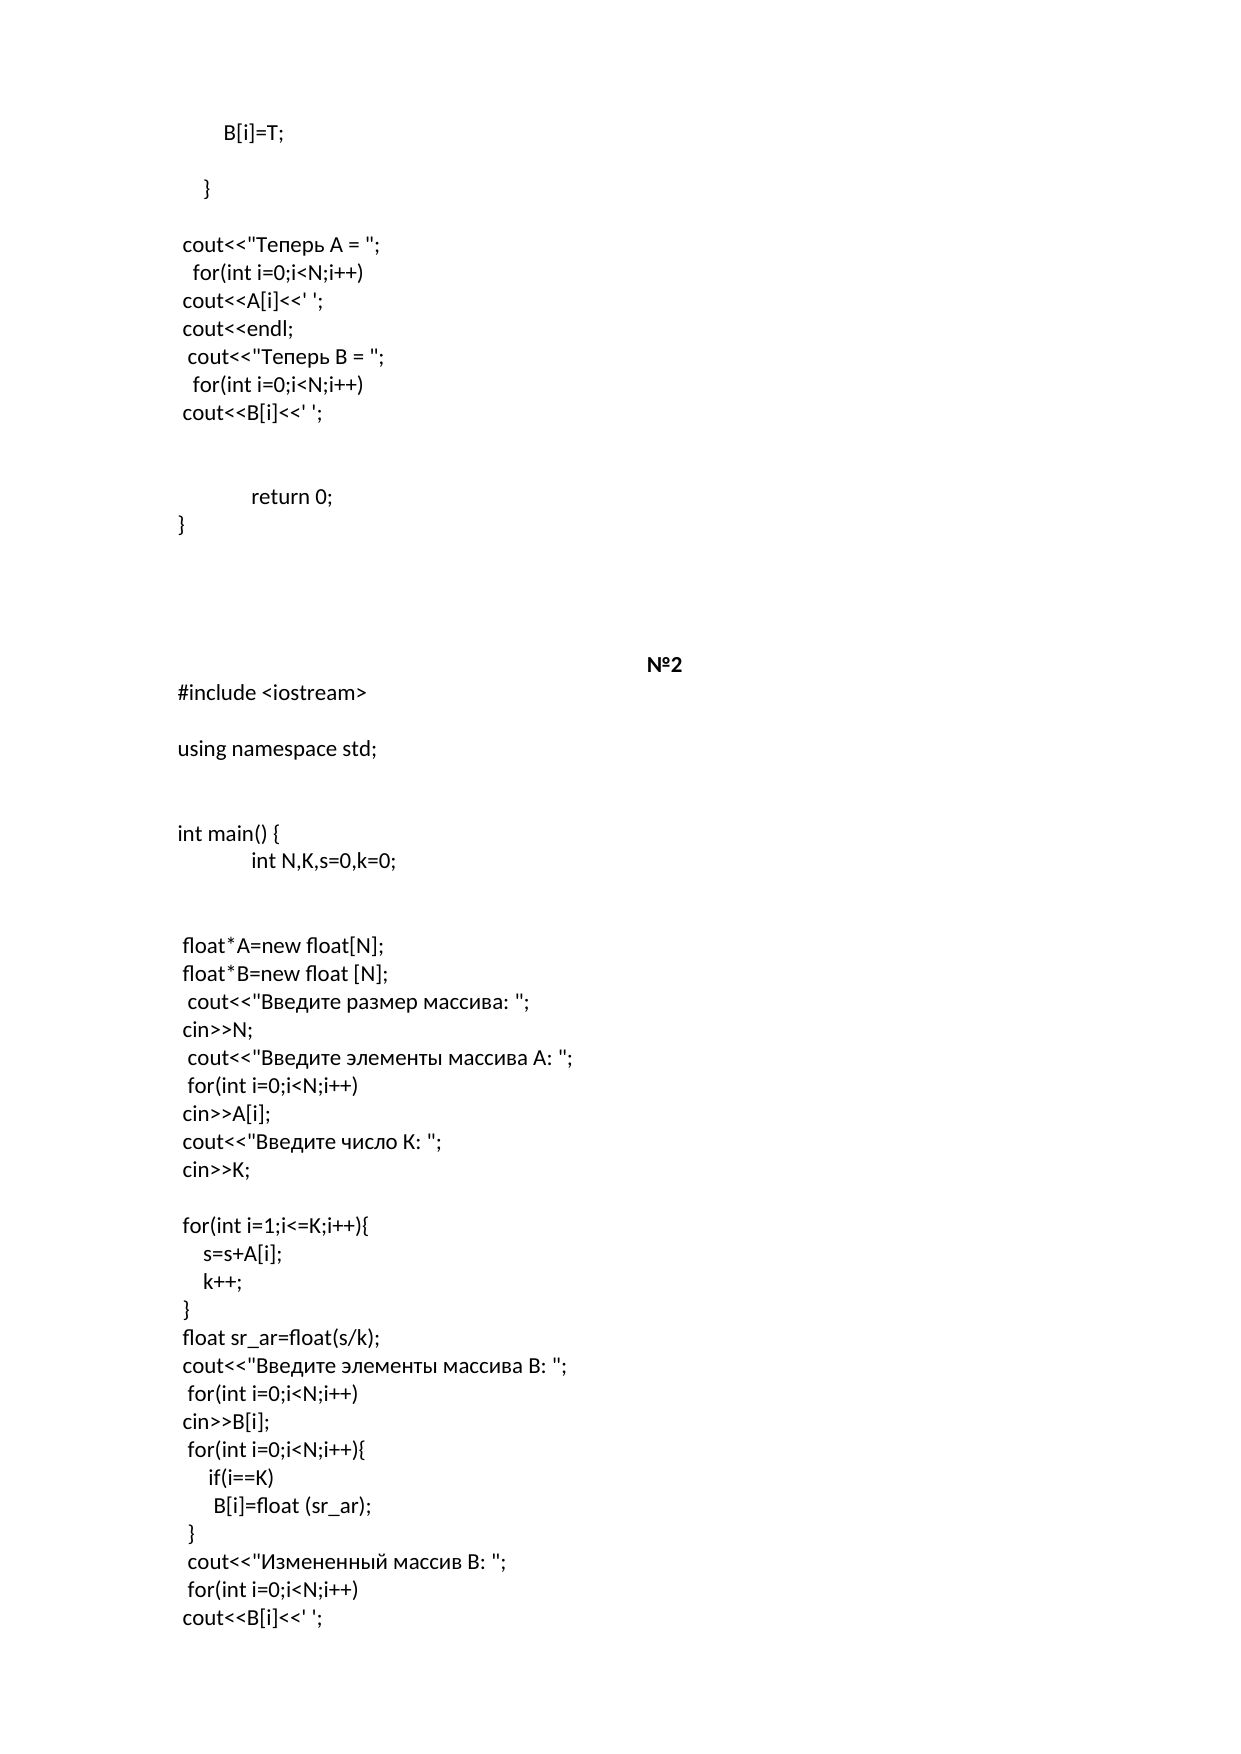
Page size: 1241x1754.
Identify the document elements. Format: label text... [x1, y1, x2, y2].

text for(int i=0;i<N;i++) [177, 258, 1152, 286]
text cout<<"Введите размер массива: "; [177, 987, 1152, 1015]
text float*A=new float[N]; [177, 931, 1152, 959]
text int N,K,s=0,k=0; [177, 847, 1152, 875]
text float*B=new float [N]; [177, 959, 1152, 987]
text for(int i=0;i<N;i++) [177, 1379, 1152, 1407]
text cout<<A[i]<<' '; [177, 286, 1152, 314]
text for(int i=0;i<N;i++){ [177, 1435, 1152, 1463]
text s=s+A[i]; [177, 1239, 1152, 1267]
text cout<<endl; [177, 314, 1152, 342]
text B[i]=float (sr_ar); [177, 1491, 1152, 1519]
text cout<<B[i]<<' '; [177, 1603, 1152, 1631]
text } [177, 174, 1152, 202]
text float sr_ar=float(s/k); [177, 1323, 1152, 1351]
text cin>>A[i]; [177, 1099, 1152, 1127]
text int main() { [177, 819, 1152, 847]
text } [177, 1519, 1152, 1547]
text cout<<"Теперь A = "; [177, 230, 1152, 258]
text for(int i=1;i<=K;i++){ [177, 1211, 1152, 1239]
text k++; [177, 1267, 1152, 1295]
text for(int i=0;i<N;i++) [177, 1575, 1152, 1603]
text cout<<B[i]<<' '; [177, 398, 1152, 426]
text №2 [177, 651, 1152, 678]
text return 0; [177, 482, 1152, 510]
text using namespace std; [177, 734, 1152, 763]
text cout<<"Введите элементы массива А: "; [177, 1043, 1152, 1071]
text for(int i=0;i<N;i++) [177, 370, 1152, 398]
text for(int i=0;i<N;i++) [177, 1071, 1152, 1099]
text cin>>N; [177, 1015, 1152, 1043]
text cin>>B[i]; [177, 1407, 1152, 1435]
text } [177, 1295, 1152, 1323]
text } [177, 510, 1152, 538]
text cout<<"Теперь В = "; [177, 342, 1152, 370]
text #include <iostream> [177, 678, 1152, 707]
text cout<<"Измененный массив В: "; [177, 1547, 1152, 1575]
text B[i]=T; [177, 118, 1152, 146]
text cin>>K; [177, 1155, 1152, 1183]
text cout<<"Введите число К: "; [177, 1127, 1152, 1155]
text if(i==K) [177, 1463, 1152, 1491]
text cout<<"Введите элементы массива B: "; [177, 1351, 1152, 1379]
